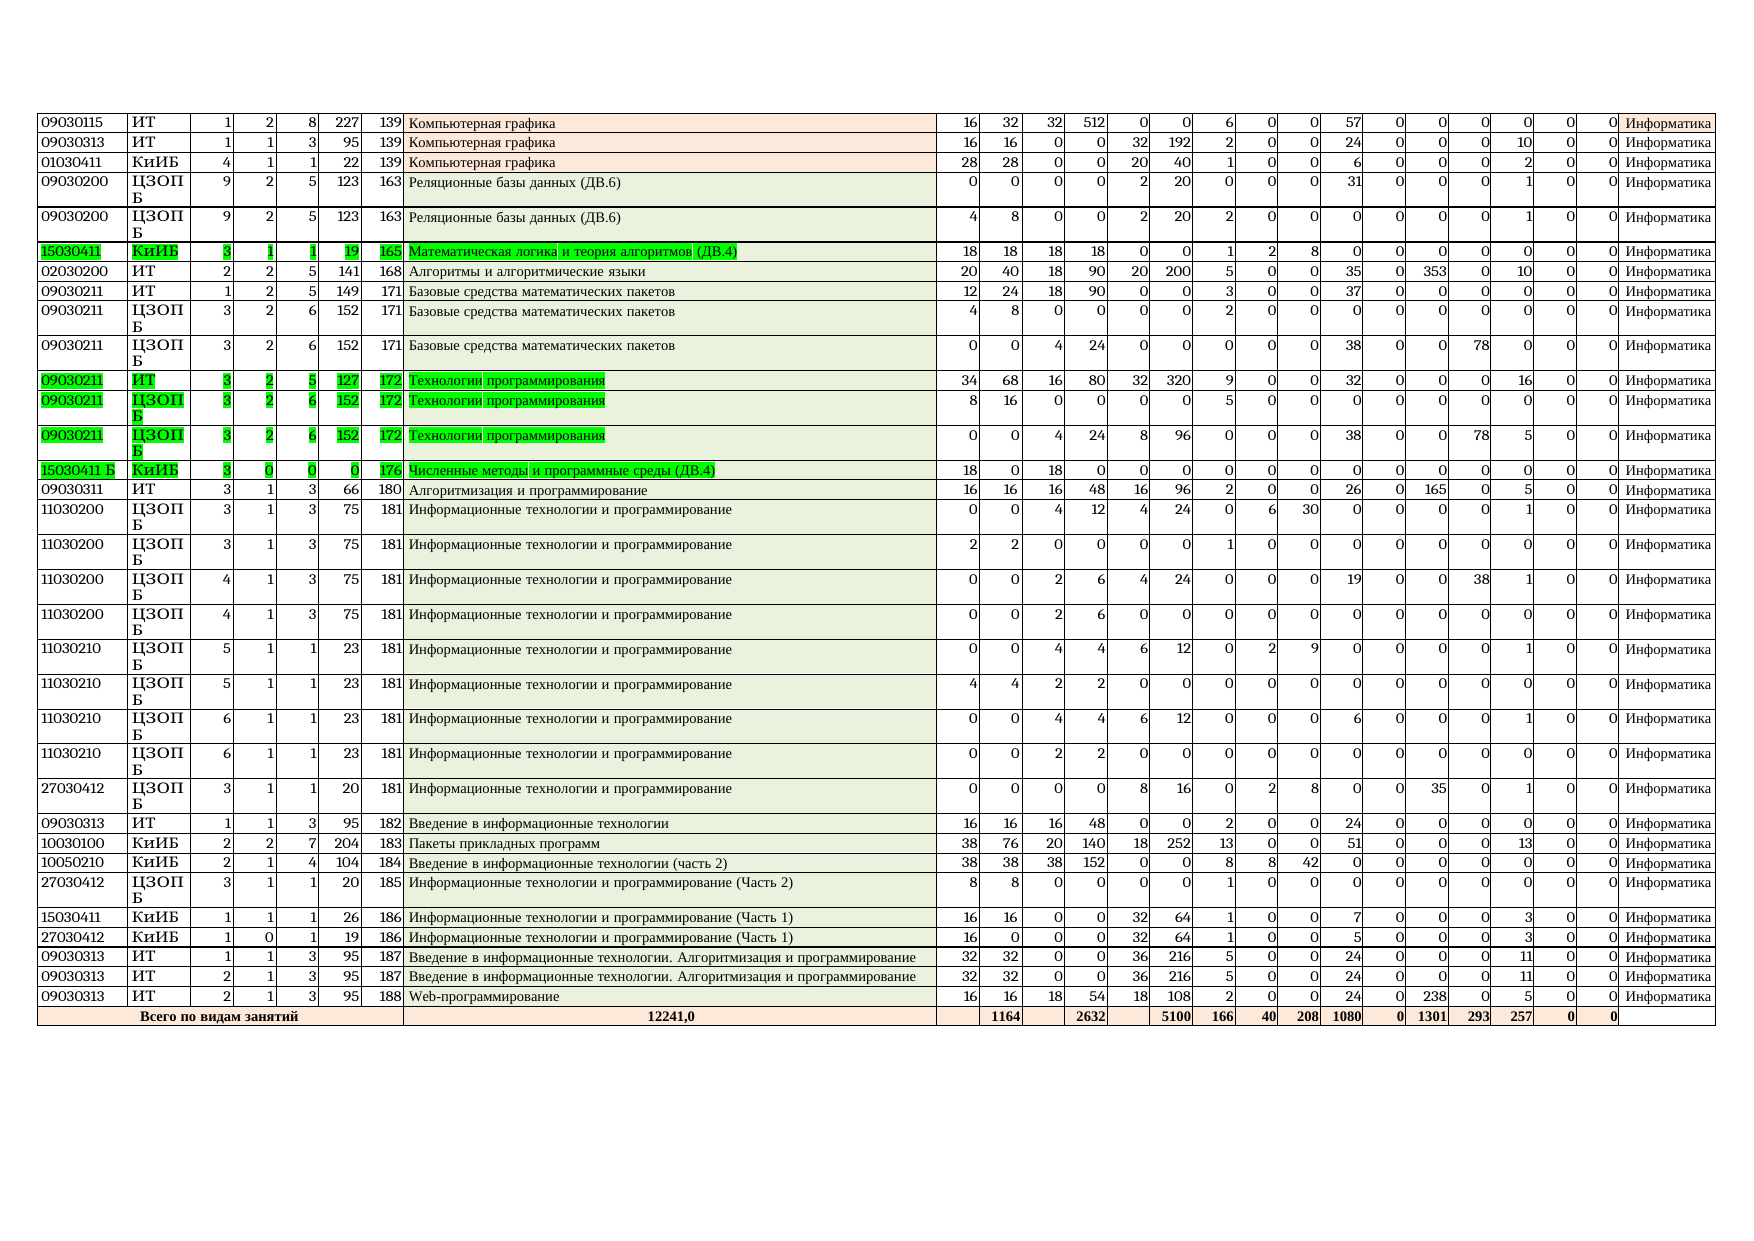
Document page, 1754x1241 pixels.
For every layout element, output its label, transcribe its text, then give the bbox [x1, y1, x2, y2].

table_cell 1 [277, 153, 318, 172]
table_cell 192 [1150, 133, 1192, 152]
table_cell 2 [1023, 570, 1064, 604]
table_cell 7 [1321, 908, 1362, 927]
table_cell 1080 [1321, 1007, 1362, 1025]
table_cell 38 [1449, 570, 1490, 604]
table_cell 0 [1023, 208, 1064, 241]
table_cell 31 [1321, 173, 1362, 206]
table_cell 09030211 [38, 391, 127, 425]
table_cell 4 [937, 675, 979, 708]
table_cell 3 [191, 391, 233, 425]
table_cell 09030211 [38, 426, 127, 460]
table_cell 0 [1150, 675, 1192, 708]
table_cell 11030200 [38, 605, 127, 639]
table_cell 152 [319, 391, 361, 425]
table_cell 3 [191, 336, 233, 370]
table_cell 0 [1278, 426, 1320, 460]
table_cell 0 [1534, 461, 1576, 479]
table_cell 0 [1577, 535, 1618, 569]
table_cell 96 [1150, 480, 1192, 499]
table_cell ЦЗОПБ [128, 710, 190, 743]
table_cell 1301 [1406, 1007, 1448, 1025]
table_cell 0 [1406, 744, 1448, 778]
table_cell 0 [1577, 301, 1618, 335]
table_cell 4 [1023, 500, 1064, 534]
table_cell 0 [1449, 605, 1490, 639]
table_cell 51 [1321, 834, 1362, 852]
table_cell 1 [1491, 570, 1533, 604]
table_cell Информатика [1619, 301, 1715, 335]
table_cell 6 [1108, 640, 1149, 673]
table_cell 0 [1406, 675, 1448, 708]
table_cell 0 [1449, 371, 1490, 390]
table_cell 0 [1065, 133, 1107, 152]
table_cell 0 [1236, 133, 1277, 152]
table_cell 4 [980, 675, 1022, 708]
table_cell 16 [1108, 480, 1149, 499]
table_cell 2 [1491, 153, 1533, 172]
table_cell 200 [1150, 262, 1192, 281]
table_cell 0 [1321, 208, 1362, 241]
table_cell 152 [319, 336, 361, 370]
table_cell 11030210 [38, 675, 127, 708]
table_cell 0 [1236, 967, 1277, 986]
table_cell 02030200 [38, 262, 127, 281]
table_cell 0 [1236, 173, 1277, 206]
table_cell 2 [1065, 675, 1107, 708]
table_cell 4 [1065, 640, 1107, 673]
table_cell 23 [319, 744, 361, 778]
table_cell 20 [1150, 208, 1192, 241]
table_header 0 [1363, 114, 1405, 132]
table_cell 16 [937, 133, 979, 152]
table_cell 7 [277, 834, 318, 852]
table_cell Информационные технологии и программирование [404, 675, 936, 708]
table_cell 5 [277, 371, 318, 390]
table_cell 3 [1491, 908, 1533, 927]
table_cell 0 [1108, 605, 1149, 639]
table_cell 2 [234, 391, 276, 425]
table_cell 24 [1321, 814, 1362, 833]
table_cell 1 [277, 779, 318, 813]
table_cell 1 [277, 744, 318, 778]
table_cell 5 [1193, 948, 1235, 966]
table_cell 5 [1193, 391, 1235, 425]
table_cell КиИБ [128, 153, 190, 172]
table_cell 104 [319, 854, 361, 872]
table_cell 3 [191, 301, 233, 335]
table_cell 8 [980, 873, 1022, 907]
table_cell Введение в информационные технологии. Алгоритмизация и программирование [404, 967, 936, 986]
table_cell 0 [1150, 744, 1192, 778]
table_cell Введение в информационные технологии. Алгоритмизация и программирование [404, 948, 936, 966]
table_cell 0 [1236, 262, 1277, 281]
table_cell 0 [1491, 282, 1533, 300]
table_cell 0 [1406, 570, 1448, 604]
table_cell 0 [1065, 779, 1107, 813]
table_cell 0 [1449, 967, 1490, 986]
table_cell 3 [191, 461, 233, 479]
table_cell 0 [1577, 814, 1618, 833]
table_cell 2 [1193, 480, 1235, 499]
table_cell 12 [1065, 500, 1107, 534]
table_cell 10030100 [38, 834, 127, 852]
table_cell Алгоритмизация и программирование [404, 480, 936, 499]
table_cell 353 [1406, 262, 1448, 281]
table_cell 09030313 [38, 133, 127, 152]
table_cell ЦЗОПБ [128, 570, 190, 604]
table_cell ЦЗОПБ [128, 744, 190, 778]
table_cell 23 [319, 675, 361, 708]
table_cell 40 [1150, 153, 1192, 172]
table_cell 16 [1150, 779, 1192, 813]
table_cell 0 [1491, 243, 1533, 261]
table_cell 1 [191, 814, 233, 833]
table_cell 75 [319, 500, 361, 534]
table_cell 1 [234, 948, 276, 966]
table_cell ЦЗОПБ [128, 173, 190, 206]
table_cell 0 [1363, 208, 1405, 241]
table_cell 0 [1406, 928, 1448, 946]
table_cell 0 [1449, 928, 1490, 946]
table_cell 0 [1236, 710, 1277, 743]
table_cell Информатика [1619, 640, 1715, 673]
table_cell 23 [319, 640, 361, 673]
table_cell 0 [1363, 744, 1405, 778]
table_cell 24 [1321, 967, 1362, 986]
table_cell Информатика [1619, 605, 1715, 639]
table_cell 0 [319, 461, 361, 479]
table_cell 5 [277, 262, 318, 281]
table_cell 0 [1363, 173, 1405, 206]
table_cell 123 [319, 208, 361, 241]
table_cell 1 [234, 710, 276, 743]
table_cell 0 [1406, 535, 1448, 569]
table_cell 0 [1534, 480, 1576, 499]
table_cell Информационные технологии и программирование [404, 605, 936, 639]
table_cell 4 [937, 301, 979, 335]
table_cell 0 [1449, 153, 1490, 172]
table_cell 2 [234, 301, 276, 335]
table_cell 16 [937, 814, 979, 833]
table_cell 0 [1193, 500, 1235, 534]
table_cell 0 [1363, 640, 1405, 673]
table_cell 1 [1491, 208, 1533, 241]
table_cell 0 [1278, 948, 1320, 966]
table_cell 0 [1577, 908, 1618, 927]
table_cell 64 [1150, 928, 1192, 946]
table_cell 0 [1449, 987, 1490, 1006]
table_cell Введение в информационные технологии [404, 814, 936, 833]
table_header ИТ [128, 114, 190, 132]
table_cell 0 [980, 500, 1022, 534]
table_cell Компьютерная графика [404, 133, 936, 152]
table_cell 1 [234, 570, 276, 604]
table_cell 3 [191, 480, 233, 499]
table_cell 0 [1577, 605, 1618, 639]
table_cell Информатика [1619, 744, 1715, 778]
table_cell 0 [1534, 243, 1576, 261]
table_cell Информатика [1619, 500, 1715, 534]
table_cell 0 [980, 640, 1022, 673]
table_cell 5 [1193, 262, 1235, 281]
table_cell 0 [1449, 908, 1490, 927]
table_cell 2 [191, 967, 233, 986]
table_cell 2 [1023, 675, 1064, 708]
table_cell 0 [1321, 873, 1362, 907]
table_header 0 [1406, 114, 1448, 132]
table_cell 0 [1321, 779, 1362, 813]
table_cell 24 [980, 282, 1022, 300]
table_cell 0 [1278, 570, 1320, 604]
table_cell 182 [362, 814, 403, 833]
table_cell 0 [1278, 336, 1320, 370]
table_cell 293 [1449, 1007, 1490, 1025]
table_cell 0 [1577, 854, 1618, 872]
table_cell 0 [1449, 461, 1490, 479]
table_cell 4 [1065, 710, 1107, 743]
table_cell 1 [191, 908, 233, 927]
table_cell 0 [1577, 710, 1618, 743]
table_cell 24 [1150, 570, 1192, 604]
table_cell 2 [234, 426, 276, 460]
table_cell 0 [1534, 371, 1576, 390]
table_cell 16 [1491, 371, 1533, 390]
table_cell 3 [191, 371, 233, 390]
table_cell 0 [1278, 461, 1320, 479]
table_cell Введение в информационные технологии (часть 2) [404, 854, 936, 872]
table_cell 1 [1193, 153, 1235, 172]
table_cell 3 [277, 987, 318, 1006]
table_cell Информационные технологии и программирование [404, 640, 936, 673]
table_cell 64 [1150, 908, 1192, 927]
table_cell 171 [362, 301, 403, 335]
table_cell 0 [1406, 500, 1448, 534]
table_cell 6 [1065, 570, 1107, 604]
table_cell 0 [1065, 967, 1107, 986]
table_cell 0 [1065, 948, 1107, 966]
table_cell 1 [234, 605, 276, 639]
table_cell 27030412 [38, 779, 127, 813]
table_cell 3 [1491, 928, 1533, 946]
table_cell 0 [1534, 640, 1576, 673]
table_header 16 [937, 114, 979, 132]
table_cell 0 [1278, 675, 1320, 708]
table_cell ЦЗОПБ [128, 640, 190, 673]
table_header 512 [1065, 114, 1107, 132]
table_cell 0 [1193, 710, 1235, 743]
table_cell Информатика [1619, 570, 1715, 604]
table_cell 176 [362, 461, 403, 479]
table_cell 0 [1577, 371, 1618, 390]
table_cell 1 [277, 873, 318, 907]
table_cell 09030313 [38, 948, 127, 966]
table_cell 0 [1406, 967, 1448, 986]
table_cell 2 [1023, 605, 1064, 639]
table_cell 1 [1491, 640, 1533, 673]
table_cell 172 [362, 371, 403, 390]
table_cell 30 [1278, 500, 1320, 534]
table_cell 5 [191, 675, 233, 708]
table_cell 0 [1449, 391, 1490, 425]
table_cell 16 [937, 987, 979, 1006]
table_cell Технологии программирования [404, 371, 936, 390]
table_cell 3 [277, 133, 318, 152]
table_cell 3 [277, 480, 318, 499]
table_cell 188 [362, 987, 403, 1006]
table_cell Информационные технологии и программирование [404, 710, 936, 743]
table_cell 13 [1193, 834, 1235, 852]
table_cell 0 [1406, 153, 1448, 172]
table_cell 3 [1193, 282, 1235, 300]
table_header 0 [1278, 114, 1320, 132]
table_cell 0 [1406, 640, 1448, 673]
table_cell 0 [1023, 928, 1064, 946]
table_cell 1 [234, 814, 276, 833]
table_cell 20 [319, 873, 361, 907]
table_cell 0 [1278, 834, 1320, 852]
table_cell 48 [1065, 480, 1107, 499]
table_cell 0 [1406, 908, 1448, 927]
table_cell 0 [1023, 153, 1064, 172]
table_cell 16 [980, 480, 1022, 499]
table_cell 0 [1363, 426, 1405, 460]
table_cell 0 [1108, 461, 1149, 479]
table_cell Информатика [1619, 153, 1715, 172]
table_cell 0 [1193, 779, 1235, 813]
table_cell 36 [1108, 967, 1149, 986]
table_cell 1 [234, 535, 276, 569]
table_cell 0 [1363, 262, 1405, 281]
table_cell 2 [1108, 173, 1149, 206]
table_cell 78 [1449, 336, 1490, 370]
table_header 6 [1193, 114, 1235, 132]
table_cell 0 [937, 570, 979, 604]
table_cell 09030211 [38, 301, 127, 335]
table_cell 0 [1406, 282, 1448, 300]
table_cell 0 [1406, 854, 1448, 872]
table_cell 19 [1321, 570, 1362, 604]
table_cell 0 [1363, 987, 1405, 1006]
table_cell 0 [1534, 834, 1576, 852]
table_cell Информатика [1619, 208, 1715, 241]
table_cell 66 [319, 480, 361, 499]
table_header 09030115 [38, 114, 127, 132]
table_cell 0 [1363, 605, 1405, 639]
table_cell ИТ [128, 987, 190, 1006]
table_cell 16 [1023, 480, 1064, 499]
table_cell 0 [1278, 391, 1320, 425]
table_cell 0 [1236, 605, 1277, 639]
table_cell 0 [234, 461, 276, 479]
table_cell 0 [980, 779, 1022, 813]
table_cell 0 [1534, 153, 1576, 172]
table_cell 38 [1321, 336, 1362, 370]
table_cell 0 [1023, 133, 1064, 152]
table_cell 24 [1321, 948, 1362, 966]
table_cell 0 [1236, 391, 1277, 425]
table_cell 0 [1150, 243, 1192, 261]
table_cell 0 [1491, 301, 1533, 335]
table_cell 0 [1491, 535, 1533, 569]
table_cell 0 [1023, 535, 1064, 569]
table_cell 0 [980, 426, 1022, 460]
table_cell 6 [277, 336, 318, 370]
table_cell 0 [1108, 535, 1149, 569]
table_cell 0 [1236, 208, 1277, 241]
table_cell 20 [937, 262, 979, 281]
table_cell 1 [191, 133, 233, 152]
table_cell КиИБ [128, 854, 190, 872]
table_cell 0 [1278, 262, 1320, 281]
table_cell 1 [277, 243, 318, 261]
table_cell Пакеты прикладных программ [404, 834, 936, 852]
table_cell 0 [1236, 744, 1277, 778]
table_cell 19 [319, 243, 361, 261]
table_cell Базовые средства математических пакетов [404, 282, 936, 300]
table_cell 8 [980, 301, 1022, 335]
table_cell 0 [1363, 301, 1405, 335]
table_cell 95 [319, 814, 361, 833]
table_cell 4 [1023, 710, 1064, 743]
table_cell 0 [1363, 570, 1405, 604]
table_cell 3 [277, 605, 318, 639]
table_header 2 [234, 114, 276, 132]
table_cell 11030200 [38, 570, 127, 604]
table_cell 3 [277, 948, 318, 966]
table_cell 0 [1193, 570, 1235, 604]
table_cell 0 [1150, 535, 1192, 569]
table_cell 34 [937, 371, 979, 390]
table_cell 140 [1065, 834, 1107, 852]
table_cell 24 [1321, 133, 1362, 152]
table_cell 0 [1406, 426, 1448, 460]
table_cell 4 [191, 605, 233, 639]
table_cell Информатика [1619, 535, 1715, 569]
table_cell 0 [1534, 908, 1576, 927]
table_cell 9 [1193, 371, 1235, 390]
table_cell 0 [1150, 282, 1192, 300]
table_cell 76 [980, 834, 1022, 852]
table_cell 0 [1193, 336, 1235, 370]
table_cell 0 [1449, 480, 1490, 499]
table_cell Алгоритмы и алгоритмические языки [404, 262, 936, 281]
table_cell 0 [1577, 282, 1618, 300]
table_cell 0 [980, 605, 1022, 639]
table_cell 6 [191, 710, 233, 743]
table_cell 0 [1449, 500, 1490, 534]
table_cell 0 [1321, 461, 1362, 479]
table_cell 20 [1150, 173, 1192, 206]
table_cell 0 [1577, 336, 1618, 370]
table_cell 0 [1108, 814, 1149, 833]
table_cell 0 [277, 461, 318, 479]
table_cell 8 [1278, 779, 1320, 813]
table_cell 5 [1491, 426, 1533, 460]
table_cell 0 [1023, 301, 1064, 335]
table_cell ИТ [128, 948, 190, 966]
table_cell 0 [1363, 908, 1405, 927]
table_cell 3 [191, 873, 233, 907]
table_cell Информатика [1619, 675, 1715, 708]
table_cell 0 [1321, 500, 1362, 534]
table_cell 09030313 [38, 814, 127, 833]
table_cell Информатика [1619, 854, 1715, 872]
table_cell 0 [1065, 301, 1107, 335]
table_cell 32 [1108, 371, 1149, 390]
table_cell 0 [1577, 948, 1618, 966]
table_header 0 [1236, 114, 1277, 132]
table_cell 0 [1534, 1007, 1576, 1025]
table_cell 27030412 [38, 928, 127, 946]
table_cell 0 [1534, 336, 1576, 370]
table_cell 4 [1108, 500, 1149, 534]
table_cell 5 [1193, 967, 1235, 986]
table_cell ИТ [128, 480, 190, 499]
table_cell 6 [1236, 500, 1277, 534]
table_header 1 [191, 114, 233, 132]
table_cell 0 [1449, 133, 1490, 152]
table_cell 0 [937, 744, 979, 778]
table_cell 18 [1023, 282, 1064, 300]
table_cell 181 [362, 710, 403, 743]
table_cell 0 [1577, 570, 1618, 604]
table_cell 0 [1363, 873, 1405, 907]
table_cell 168 [362, 262, 403, 281]
table_cell 1 [1193, 243, 1235, 261]
table_cell 204 [319, 834, 361, 852]
table_cell 4 [1023, 336, 1064, 370]
table_cell 0 [1491, 744, 1533, 778]
table_cell 0 [1363, 710, 1405, 743]
table_cell 0 [1534, 675, 1576, 708]
table_cell 1 [1491, 500, 1533, 534]
table_cell 2 [234, 371, 276, 390]
table_header 8 [277, 114, 318, 132]
table_cell 20 [319, 779, 361, 813]
table_cell 32 [1108, 928, 1149, 946]
table_cell 0 [1023, 908, 1064, 927]
table_cell 2 [234, 282, 276, 300]
table_cell 0 [1406, 605, 1448, 639]
table_cell 8 [1236, 854, 1277, 872]
table_cell 0 [980, 336, 1022, 370]
table_cell 1 [234, 744, 276, 778]
table_cell 3 [277, 814, 318, 833]
table_cell 0 [1065, 928, 1107, 946]
table_cell 32 [1108, 908, 1149, 927]
table_cell 1 [277, 675, 318, 708]
table_cell 2 [1193, 814, 1235, 833]
table_cell 0 [1278, 153, 1320, 172]
table_cell 3 [277, 967, 318, 986]
table_cell 1 [234, 153, 276, 172]
table_cell Всего по видам занятий [38, 1007, 403, 1025]
table_cell 0 [1449, 173, 1490, 206]
table_cell 0 [1363, 675, 1405, 708]
table_cell 3 [191, 243, 233, 261]
table_cell 0 [1363, 834, 1405, 852]
table_header Компьютерная графика [404, 114, 936, 132]
table_cell 12 [937, 282, 979, 300]
table_cell 0 [1534, 391, 1576, 425]
table_cell 6 [277, 391, 318, 425]
table_cell 152 [319, 426, 361, 460]
table_cell 2 [1193, 987, 1235, 1006]
table_cell Информационные технологии и программирование [404, 779, 936, 813]
table_cell 0 [1108, 854, 1149, 872]
table_cell 0 [1577, 834, 1618, 852]
table_cell 0 [937, 640, 979, 673]
table_cell 1 [234, 675, 276, 708]
table_cell 0 [1534, 710, 1576, 743]
table_header 0 [1150, 114, 1192, 132]
table_cell 32 [1321, 371, 1362, 390]
table_cell 11030200 [38, 535, 127, 569]
table_cell 139 [362, 133, 403, 152]
table_cell 18 [1108, 834, 1149, 852]
table_cell 95 [319, 133, 361, 152]
table_cell 0 [1491, 873, 1533, 907]
table_cell 0 [1236, 928, 1277, 946]
table_cell 16 [980, 391, 1022, 425]
table_cell 0 [1193, 173, 1235, 206]
table_cell 26 [319, 908, 361, 927]
table_cell 38 [937, 854, 979, 872]
table_cell 18 [1023, 987, 1064, 1006]
table_cell 0 [1278, 987, 1320, 1006]
table_cell 4 [191, 570, 233, 604]
table_cell 8 [980, 208, 1022, 241]
table_cell [1108, 1007, 1149, 1025]
table_cell ЦЗОПБ [128, 675, 190, 708]
table_cell 5100 [1150, 1007, 1192, 1025]
table_cell 09030211 [38, 282, 127, 300]
table_cell 2 [234, 834, 276, 852]
table_cell 108 [1150, 987, 1192, 1006]
table_cell 28 [937, 153, 979, 172]
table_cell 2 [1108, 208, 1149, 241]
table_cell 1 [234, 500, 276, 534]
table_cell 01030411 [38, 153, 127, 172]
table_cell 09030211 [38, 371, 127, 390]
table_cell 09030313 [38, 987, 127, 1006]
table_cell ИТ [128, 814, 190, 833]
table_cell 0 [1236, 987, 1277, 1006]
table_cell 12 [1150, 640, 1192, 673]
table_cell 0 [1577, 987, 1618, 1006]
table_cell Информатика [1619, 834, 1715, 852]
table_cell 2 [191, 834, 233, 852]
table_cell 0 [937, 173, 979, 206]
table_header 0 [1108, 114, 1149, 132]
table_cell 0 [1534, 928, 1576, 946]
table_cell 0 [1321, 640, 1362, 673]
table_cell 1 [234, 873, 276, 907]
table_cell 0 [1108, 282, 1149, 300]
table_cell 181 [362, 744, 403, 778]
table_cell ЦЗОПБ [128, 426, 190, 460]
table_cell 0 [937, 500, 979, 534]
table_cell 0 [1236, 908, 1277, 927]
table_cell 18 [980, 243, 1022, 261]
table_cell Информатика [1619, 461, 1715, 479]
table_cell 37 [1321, 282, 1362, 300]
table_cell КиИБ [128, 908, 190, 927]
table_cell 0 [1321, 854, 1362, 872]
table_cell 09030313 [38, 967, 127, 986]
table_cell 127 [319, 371, 361, 390]
table_cell 0 [1321, 243, 1362, 261]
table_cell 0 [1491, 854, 1533, 872]
table_cell Информатика [1619, 928, 1715, 946]
table_header 0 [1577, 114, 1618, 132]
table_cell 0 [1065, 208, 1107, 241]
table_cell 0 [1321, 744, 1362, 778]
table_cell Информационные технологии и программирование (Часть 1) [404, 908, 936, 927]
table_cell 8 [1108, 779, 1149, 813]
table_cell 32 [980, 967, 1022, 986]
table_cell 0 [937, 605, 979, 639]
table_cell 09030200 [38, 173, 127, 206]
table_cell 208 [1278, 1007, 1320, 1025]
table_cell 0 [1065, 391, 1107, 425]
table_cell 187 [362, 948, 403, 966]
table_cell 18 [937, 243, 979, 261]
table_cell 0 [1534, 779, 1576, 813]
table_cell 0 [1108, 301, 1149, 335]
table_cell 0 [1278, 710, 1320, 743]
table_cell 0 [1406, 208, 1448, 241]
table_cell 0 [1363, 535, 1405, 569]
table_cell 90 [1065, 262, 1107, 281]
table_cell 0 [1236, 814, 1277, 833]
table_cell 40 [980, 262, 1022, 281]
table_cell 09030200 [38, 208, 127, 241]
table_cell 0 [1023, 873, 1064, 907]
table_header 227 [319, 114, 361, 132]
table_cell 141 [319, 262, 361, 281]
table_cell 16 [1023, 814, 1064, 833]
table_cell 0 [1406, 461, 1448, 479]
table_header 0 [1534, 114, 1576, 132]
table_cell 0 [1577, 744, 1618, 778]
table_cell Информатика [1619, 814, 1715, 833]
table_cell 75 [319, 535, 361, 569]
table_cell 0 [1023, 173, 1064, 206]
table_cell 0 [1491, 675, 1533, 708]
table_cell Базовые средства математических пакетов [404, 301, 936, 335]
table_header 0 [1491, 114, 1533, 132]
table_cell 0 [1363, 1007, 1405, 1025]
table_cell 1 [1193, 535, 1235, 569]
table_cell КиИБ [128, 834, 190, 852]
table_cell Информатика [1619, 873, 1715, 907]
table_cell Информационные технологии и программирование [404, 570, 936, 604]
table_cell 5 [1491, 480, 1533, 499]
table_cell 181 [362, 500, 403, 534]
table_cell 186 [362, 928, 403, 946]
table_cell 1164 [980, 1007, 1022, 1025]
table_cell 0 [1236, 282, 1277, 300]
table_cell 1 [234, 480, 276, 499]
table_cell 6 [1321, 710, 1362, 743]
table_cell 0 [1193, 640, 1235, 673]
table_cell 0 [980, 570, 1022, 604]
table_cell 75 [319, 605, 361, 639]
table_cell 0 [1449, 834, 1490, 852]
table_cell 2 [1236, 779, 1277, 813]
table_cell 0 [1406, 873, 1448, 907]
table_cell Информационные технологии и программирование (Часть 2) [404, 873, 936, 907]
table_cell 1 [191, 948, 233, 966]
table_cell 0 [1065, 173, 1107, 206]
table_cell 0 [1577, 153, 1618, 172]
table_cell 0 [1406, 336, 1448, 370]
table_cell 0 [1278, 371, 1320, 390]
table_cell 0 [1278, 301, 1320, 335]
table_cell 10050210 [38, 854, 127, 872]
table_cell 8 [937, 873, 979, 907]
table_cell 6 [191, 744, 233, 778]
table_cell 0 [1406, 243, 1448, 261]
table_cell 11 [1491, 948, 1533, 966]
table_cell 1 [277, 710, 318, 743]
table_cell 0 [1363, 500, 1405, 534]
table_cell 2 [937, 535, 979, 569]
table_cell 0 [1406, 371, 1448, 390]
table_cell 9 [191, 208, 233, 241]
table_cell 16 [980, 814, 1022, 833]
table_cell 0 [1577, 779, 1618, 813]
table_cell 0 [1363, 282, 1405, 300]
table_cell 18 [1023, 243, 1064, 261]
table_cell 2 [191, 987, 233, 1006]
table_cell 0 [1577, 426, 1618, 460]
table_cell 95 [319, 948, 361, 966]
table_cell 0 [1449, 282, 1490, 300]
table_cell 0 [1150, 605, 1192, 639]
table_cell 1 [1491, 779, 1533, 813]
table_cell КиИБ [128, 461, 190, 479]
table_cell 0 [1449, 779, 1490, 813]
table_cell 95 [319, 987, 361, 1006]
table_cell 0 [1534, 535, 1576, 569]
table_cell Информатика [1619, 243, 1715, 261]
table_cell 0 [1406, 814, 1448, 833]
table_cell 216 [1150, 948, 1192, 966]
table_cell КиИБ [128, 928, 190, 946]
table_cell [1023, 1007, 1064, 1025]
table_cell 0 [1065, 153, 1107, 172]
table_cell 4 [1023, 426, 1064, 460]
table_cell 0 [1193, 605, 1235, 639]
table_cell 0 [1023, 779, 1064, 813]
table_cell ЦЗОПБ [128, 336, 190, 370]
table_cell 1 [234, 133, 276, 152]
table_cell 3 [191, 779, 233, 813]
table_cell 2 [1236, 243, 1277, 261]
table_cell 181 [362, 570, 403, 604]
table_cell 0 [1534, 262, 1576, 281]
table_cell 11030210 [38, 744, 127, 778]
table_cell 0 [1534, 208, 1576, 241]
table_cell 26 [1321, 480, 1362, 499]
table_cell 18 [1065, 243, 1107, 261]
table_cell 75 [319, 570, 361, 604]
table_cell 16 [1023, 371, 1064, 390]
table_cell 165 [1406, 480, 1448, 499]
table_cell 16 [980, 987, 1022, 1006]
table_cell 1 [1491, 710, 1533, 743]
table_cell 0 [1534, 873, 1576, 907]
table_cell 1 [1193, 873, 1235, 907]
table_cell 42 [1278, 854, 1320, 872]
table_cell 181 [362, 779, 403, 813]
table_cell 1 [234, 779, 276, 813]
table_cell 0 [937, 779, 979, 813]
table_cell 0 [980, 928, 1022, 946]
table_cell 0 [1236, 873, 1277, 907]
table_cell 0 [1577, 928, 1618, 946]
table_cell 123 [319, 173, 361, 206]
table_cell Математическая логика и теория алгоритмов (ДВ.4) [404, 243, 936, 261]
table_cell 152 [319, 301, 361, 335]
table_cell [937, 1007, 979, 1025]
table_cell 0 [1150, 461, 1192, 479]
table_cell 163 [362, 208, 403, 241]
table_cell Информатика [1619, 173, 1715, 206]
table_cell 0 [1577, 873, 1618, 907]
table_cell 187 [362, 967, 403, 986]
table_cell Информатика [1619, 948, 1715, 966]
table_cell 0 [1406, 133, 1448, 152]
table_cell 38 [937, 834, 979, 852]
table_cell Информационные технологии и программирование [404, 535, 936, 569]
table_cell 4 [191, 153, 233, 172]
table_cell 1 [1193, 908, 1235, 927]
table_cell 24 [1321, 987, 1362, 1006]
table_cell 5 [277, 282, 318, 300]
table_cell 0 [1236, 535, 1277, 569]
table_cell 0 [1278, 873, 1320, 907]
table_cell 3 [277, 570, 318, 604]
table_cell 0 [1449, 744, 1490, 778]
table_cell 38 [980, 854, 1022, 872]
table_cell 19 [319, 928, 361, 946]
table_cell Информатика [1619, 710, 1715, 743]
table_cell 0 [1491, 336, 1533, 370]
table_cell 0 [1108, 391, 1149, 425]
table_cell Информатика [1619, 371, 1715, 390]
table_cell 35 [1406, 779, 1448, 813]
table_cell 6 [1108, 710, 1149, 743]
table_cell 12241,0 [404, 1007, 936, 1025]
table_cell 38 [1321, 426, 1362, 460]
table_cell 0 [1236, 461, 1277, 479]
table_cell 95 [319, 967, 361, 986]
table_cell 139 [362, 153, 403, 172]
table_cell 184 [362, 854, 403, 872]
table_cell 0 [1236, 426, 1277, 460]
table_cell 15030411 Б [38, 461, 127, 479]
table_cell ЦЗОПБ [128, 779, 190, 813]
table_cell 0 [1577, 675, 1618, 708]
table_cell 3 [191, 426, 233, 460]
table_cell 0 [1406, 948, 1448, 966]
table_cell 0 [1363, 371, 1405, 390]
table_cell 1 [234, 854, 276, 872]
table_cell 2 [234, 336, 276, 370]
table_cell Информационные технологии и программирование [404, 744, 936, 778]
table_cell 38 [1023, 854, 1064, 872]
table_cell 35 [1321, 262, 1362, 281]
table_cell 0 [1449, 873, 1490, 907]
table_cell 40 [1236, 1007, 1277, 1025]
table_cell 1 [1491, 173, 1533, 206]
table_cell 1 [234, 967, 276, 986]
table_cell 2 [1236, 640, 1277, 673]
table_cell 0 [1449, 301, 1490, 335]
table_cell Информатика [1619, 480, 1715, 499]
table_cell 10 [1491, 133, 1533, 152]
table_cell 0 [1363, 133, 1405, 152]
table_cell 0 [1193, 675, 1235, 708]
table_cell 32 [1108, 133, 1149, 152]
table_cell Реляционные базы данных (ДВ.6) [404, 173, 936, 206]
table_cell 0 [1108, 336, 1149, 370]
table_cell 0 [1023, 967, 1064, 986]
table_cell 78 [1449, 426, 1490, 460]
table_cell Технологии программирования [404, 391, 936, 425]
table_cell 0 [937, 336, 979, 370]
table_cell 0 [1363, 153, 1405, 172]
table_cell 3 [191, 535, 233, 569]
table_cell 0 [1363, 814, 1405, 833]
table_cell 16 [937, 480, 979, 499]
table_cell ЦЗОПБ [128, 500, 190, 534]
table_cell 24 [1065, 336, 1107, 370]
table_cell 3 [191, 500, 233, 534]
table_cell 0 [1577, 1007, 1618, 1025]
table_cell 0 [1577, 480, 1618, 499]
table_cell 252 [1150, 834, 1192, 852]
table_cell 0 [1150, 873, 1192, 907]
table_cell 0 [1577, 243, 1618, 261]
table_cell 68 [980, 371, 1022, 390]
table_cell 0 [1278, 133, 1320, 152]
table_cell 1 [277, 908, 318, 927]
table_cell 8 [937, 391, 979, 425]
table_cell 90 [1065, 282, 1107, 300]
table_cell 5 [1491, 987, 1533, 1006]
table_cell 4 [277, 854, 318, 872]
table_cell ЦЗОПБ [128, 873, 190, 907]
table_cell 11030200 [38, 500, 127, 534]
table_cell 11030210 [38, 710, 127, 743]
table_cell 18 [1023, 262, 1064, 281]
table_cell 3 [277, 500, 318, 534]
table_cell 0 [1577, 391, 1618, 425]
table_cell 0 [1534, 500, 1576, 534]
table_cell 0 [1108, 675, 1149, 708]
table_cell 0 [1577, 967, 1618, 986]
table_cell 80 [1065, 371, 1107, 390]
table_cell 15030411 [38, 908, 127, 927]
table_cell 0 [1577, 262, 1618, 281]
table_cell 0 [1023, 948, 1064, 966]
table_cell 0 [1406, 391, 1448, 425]
table_cell 0 [1534, 744, 1576, 778]
table_cell 0 [1534, 967, 1576, 986]
table_cell 181 [362, 605, 403, 639]
table_cell 9 [1278, 640, 1320, 673]
table_cell 186 [362, 908, 403, 927]
table_cell 32 [937, 948, 979, 966]
table_cell 16 [980, 908, 1022, 927]
table_cell 0 [937, 426, 979, 460]
table_cell 2 [1065, 744, 1107, 778]
table_cell 0 [1449, 640, 1490, 673]
table_cell 0 [1534, 173, 1576, 206]
table_cell 216 [1150, 967, 1192, 986]
table_cell ИТ [128, 967, 190, 986]
table_cell 0 [1278, 480, 1320, 499]
table_cell 181 [362, 675, 403, 708]
table_cell 0 [1065, 873, 1107, 907]
table_cell 4 [1108, 570, 1149, 604]
table_cell 9 [191, 173, 233, 206]
table_cell Реляционные базы данных (ДВ.6) [404, 208, 936, 241]
table_cell 0 [1236, 675, 1277, 708]
table_cell 0 [1236, 153, 1277, 172]
table_cell 0 [1491, 814, 1533, 833]
table_cell 166 [1193, 1007, 1235, 1025]
table_cell 1 [234, 243, 276, 261]
table_cell 18 [1023, 461, 1064, 479]
table_cell 0 [937, 710, 979, 743]
table_cell 0 [1236, 834, 1277, 852]
table_cell 5 [1321, 928, 1362, 946]
table_cell 0 [1406, 710, 1448, 743]
table_cell Информатика [1619, 133, 1715, 152]
table_cell 15030411 [38, 243, 127, 261]
table_cell 5 [277, 173, 318, 206]
table_cell 0 [1193, 461, 1235, 479]
table_cell 0 [1363, 928, 1405, 946]
table_cell Информационные технологии и программирование (Часть 1) [404, 928, 936, 946]
table_cell 0 [234, 928, 276, 946]
table_cell 20 [1023, 834, 1064, 852]
table_cell 09030211 [38, 336, 127, 370]
table_cell Компьютерная графика [404, 153, 936, 172]
table_cell 149 [319, 282, 361, 300]
table_cell 1 [234, 908, 276, 927]
table_cell 171 [362, 282, 403, 300]
table_cell 8 [1108, 426, 1149, 460]
table_header 0 [1449, 114, 1490, 132]
table_cell 0 [1534, 133, 1576, 152]
table_cell 0 [1534, 854, 1576, 872]
table_cell 320 [1150, 371, 1192, 390]
table_cell 0 [1577, 640, 1618, 673]
table_cell 0 [1577, 500, 1618, 534]
table_cell 0 [1577, 133, 1618, 152]
table_cell 0 [1449, 814, 1490, 833]
table_cell 4 [1023, 640, 1064, 673]
table_cell 16 [937, 928, 979, 946]
table_cell 0 [1278, 744, 1320, 778]
table_cell 0 [1534, 570, 1576, 604]
table_cell 6 [277, 301, 318, 335]
table_cell 6 [277, 426, 318, 460]
table_cell 2 [1023, 744, 1064, 778]
table_cell 0 [980, 173, 1022, 206]
table_cell Информатика [1619, 282, 1715, 300]
table_cell Технологии программирования [404, 426, 936, 460]
table_cell 28 [980, 153, 1022, 172]
table_cell 22 [319, 153, 361, 172]
table_cell Web-программирование [404, 987, 936, 1006]
table_cell 0 [1491, 391, 1533, 425]
table_cell 0 [1150, 391, 1192, 425]
table_cell 0 [1065, 908, 1107, 927]
table_cell 0 [1449, 535, 1490, 569]
table_cell 0 [1278, 282, 1320, 300]
table_cell 0 [1491, 461, 1533, 479]
table_cell 4 [937, 208, 979, 241]
table_cell 13 [1491, 834, 1533, 852]
table_cell 0 [1278, 814, 1320, 833]
table_cell 171 [362, 336, 403, 370]
table_cell 2 [980, 535, 1022, 569]
table_cell 0 [1449, 262, 1490, 281]
table_cell 0 [1236, 336, 1277, 370]
table_cell ЦЗОПБ [128, 208, 190, 241]
table_header 32 [1023, 114, 1064, 132]
table_cell 0 [1108, 873, 1149, 907]
table_cell 0 [1363, 948, 1405, 966]
table_cell 0 [1321, 391, 1362, 425]
table_cell 0 [1449, 710, 1490, 743]
table_cell Информатика [1619, 987, 1715, 1006]
table_cell Информатика [1619, 262, 1715, 281]
table_cell 0 [1363, 967, 1405, 986]
table_cell 0 [1449, 243, 1490, 261]
table_cell 0 [1278, 173, 1320, 206]
table_cell 172 [362, 426, 403, 460]
table_cell ИТ [128, 282, 190, 300]
table_cell 257 [1491, 1007, 1533, 1025]
table_cell 2 [1193, 133, 1235, 152]
table_cell 20 [1108, 262, 1149, 281]
table_cell 1 [234, 987, 276, 1006]
table_cell 0 [1321, 535, 1362, 569]
table_cell ЦЗОПБ [128, 391, 190, 425]
table_cell 0 [1363, 779, 1405, 813]
table_cell 0 [1534, 987, 1576, 1006]
table_cell ЦЗОПБ [128, 301, 190, 335]
table_cell 0 [1577, 461, 1618, 479]
table_cell 2 [234, 208, 276, 241]
table_cell Информатика [1619, 779, 1715, 813]
table_cell 0 [1449, 675, 1490, 708]
table_cell 0 [1150, 336, 1192, 370]
table_cell 1 [277, 928, 318, 946]
table_cell 0 [1449, 854, 1490, 872]
table_header Информатика [1619, 114, 1715, 132]
table_cell 32 [937, 967, 979, 986]
table_cell 16 [980, 133, 1022, 152]
table_cell 12 [1150, 710, 1192, 743]
table_cell 1 [277, 640, 318, 673]
table_cell 2 [191, 854, 233, 872]
table_header 32 [980, 114, 1022, 132]
table_cell 18 [1108, 987, 1149, 1006]
table_cell 0 [1278, 967, 1320, 986]
table_cell Информатика [1619, 908, 1715, 927]
table_cell Информатика [1619, 426, 1715, 460]
table_cell 0 [1236, 948, 1277, 966]
table_cell 1 [1193, 928, 1235, 946]
table_cell 0 [1534, 605, 1576, 639]
table_cell 1 [191, 928, 233, 946]
table_cell 0 [1321, 301, 1362, 335]
table_cell 0 [1193, 426, 1235, 460]
table_cell 0 [1363, 243, 1405, 261]
table_cell 0 [980, 744, 1022, 778]
table_cell 0 [1406, 834, 1448, 852]
table_cell Численные методы и программные среды (ДВ.4) [404, 461, 936, 479]
table_cell ИТ [128, 371, 190, 390]
table_cell 0 [1534, 282, 1576, 300]
table_cell [1619, 1007, 1715, 1025]
table_cell КиИБ [128, 243, 190, 261]
table_cell 1 [191, 282, 233, 300]
table_cell 0 [1023, 391, 1064, 425]
table_cell 5 [191, 640, 233, 673]
table_cell 0 [1065, 461, 1107, 479]
table_cell 0 [1278, 535, 1320, 569]
table_cell 0 [1278, 605, 1320, 639]
table_cell 10 [1491, 262, 1533, 281]
table_cell Информатика [1619, 391, 1715, 425]
table_cell 0 [1449, 208, 1490, 241]
table_cell 36 [1108, 948, 1149, 966]
table_cell 6 [1065, 605, 1107, 639]
table_cell 16 [937, 908, 979, 927]
table_cell 181 [362, 640, 403, 673]
table_cell 181 [362, 535, 403, 569]
table_cell 0 [1577, 173, 1618, 206]
table_cell 2 [1193, 301, 1235, 335]
table_cell 11030210 [38, 640, 127, 673]
table_cell 0 [1406, 301, 1448, 335]
table_cell 0 [1236, 570, 1277, 604]
table_cell Информационные технологии и программирование [404, 500, 936, 534]
table_cell 0 [1278, 928, 1320, 946]
table_cell 0 [1236, 371, 1277, 390]
table_cell 0 [1363, 391, 1405, 425]
table_cell 20 [1108, 153, 1149, 172]
table_cell 8 [1193, 854, 1235, 872]
table_header 57 [1321, 114, 1362, 132]
table_cell 23 [319, 710, 361, 743]
table_cell 2 [234, 262, 276, 281]
table_cell 11 [1491, 967, 1533, 986]
table_cell 0 [1491, 605, 1533, 639]
table_cell 0 [1236, 480, 1277, 499]
table_cell 0 [1321, 675, 1362, 708]
table_cell 0 [980, 710, 1022, 743]
table_cell 238 [1406, 987, 1448, 1006]
table_cell 0 [1449, 948, 1490, 966]
table_cell 0 [1150, 814, 1192, 833]
table_cell ИТ [128, 133, 190, 152]
table_cell 48 [1065, 814, 1107, 833]
table_cell ЦЗОПБ [128, 605, 190, 639]
table_cell 0 [1534, 948, 1576, 966]
table_cell 6 [1321, 153, 1362, 172]
table_cell 0 [1108, 243, 1149, 261]
table_cell Информатика [1619, 336, 1715, 370]
table_cell 54 [1065, 987, 1107, 1006]
table_cell 0 [1150, 854, 1192, 872]
table_header 139 [362, 114, 403, 132]
table_cell 0 [1577, 208, 1618, 241]
table_cell 0 [1363, 854, 1405, 872]
table_cell 2632 [1065, 1007, 1107, 1025]
table_cell 183 [362, 834, 403, 852]
table_cell ЦЗОПБ [128, 535, 190, 569]
table_cell 0 [1534, 301, 1576, 335]
table_cell 0 [1236, 301, 1277, 335]
table_cell 0 [980, 461, 1022, 479]
table_cell 1 [234, 640, 276, 673]
table_cell 32 [980, 948, 1022, 966]
table_cell 185 [362, 873, 403, 907]
table_cell 3 [277, 535, 318, 569]
table_cell 0 [1363, 480, 1405, 499]
table_cell 0 [1150, 301, 1192, 335]
table_cell 172 [362, 391, 403, 425]
table_cell 0 [1363, 336, 1405, 370]
table_cell 2 [234, 173, 276, 206]
table_cell 5 [277, 208, 318, 241]
table_cell 0 [1278, 908, 1320, 927]
table_cell 18 [937, 461, 979, 479]
table_cell 180 [362, 480, 403, 499]
table_cell 0 [1278, 208, 1320, 241]
table_cell 152 [1065, 854, 1107, 872]
table_cell 0 [1534, 426, 1576, 460]
table_cell 2 [191, 262, 233, 281]
table_cell 0 [1534, 814, 1576, 833]
table_cell 24 [1065, 426, 1107, 460]
table_cell 24 [1150, 500, 1192, 534]
table_cell 0 [1108, 744, 1149, 778]
table_cell 09030311 [38, 480, 127, 499]
table_cell 0 [1321, 605, 1362, 639]
table_cell ИТ [128, 262, 190, 281]
table_cell Базовые средства математических пакетов [404, 336, 936, 370]
table_cell 96 [1150, 426, 1192, 460]
table_cell 2 [1193, 208, 1235, 241]
table_cell 165 [362, 243, 403, 261]
table_cell 163 [362, 173, 403, 206]
table_cell 0 [1065, 535, 1107, 569]
table_cell Информатика [1619, 967, 1715, 986]
table_cell 0 [1406, 173, 1448, 206]
table_cell 0 [1363, 461, 1405, 479]
table_cell 0 [1193, 744, 1235, 778]
table_cell 27030412 [38, 873, 127, 907]
table_cell 8 [1278, 243, 1320, 261]
